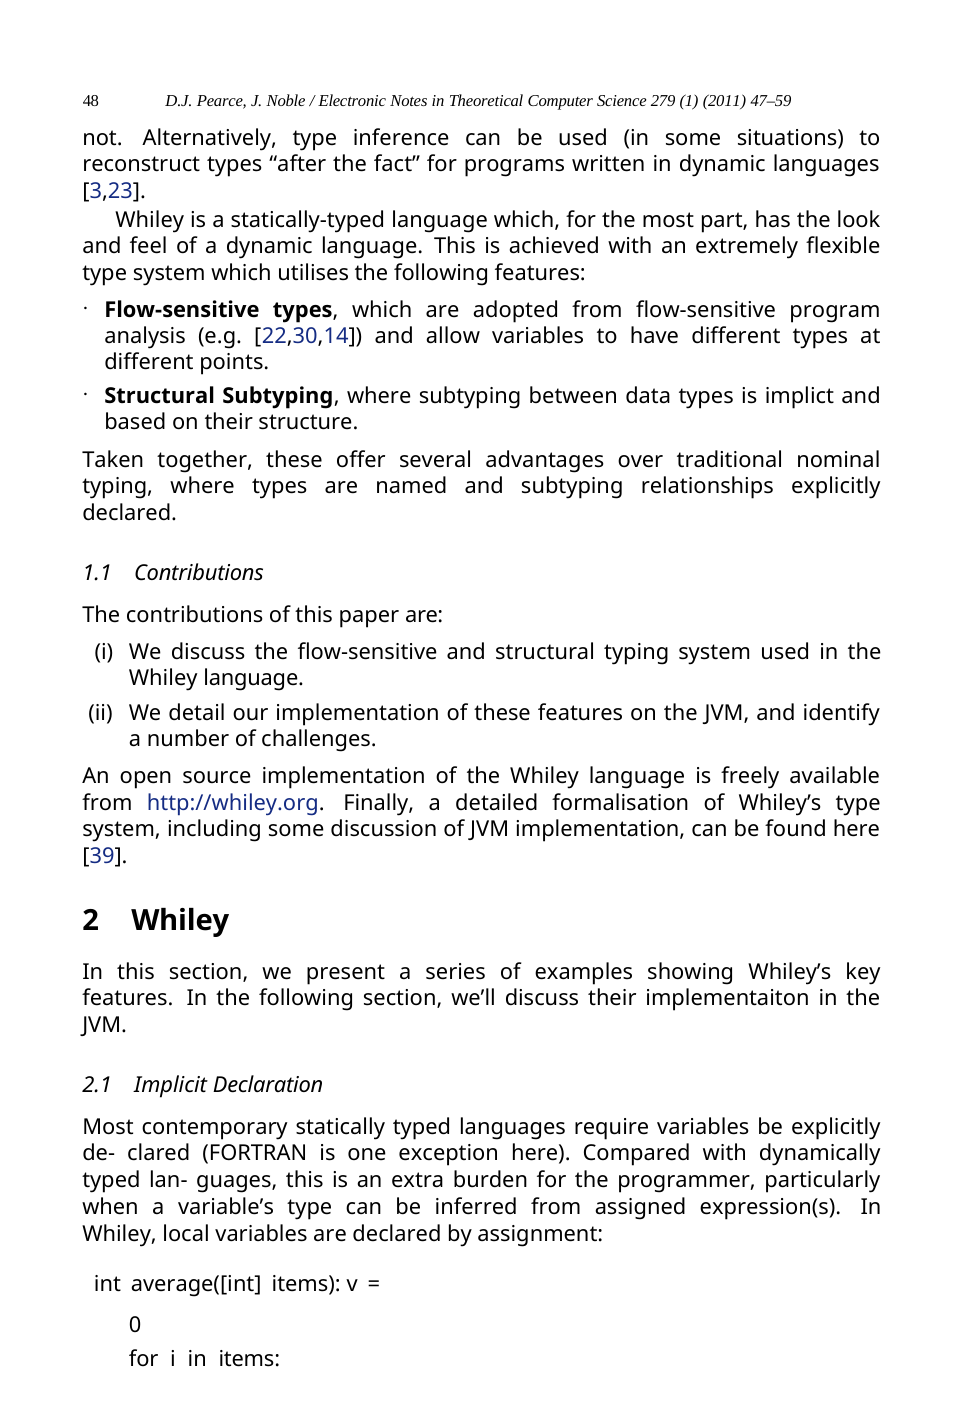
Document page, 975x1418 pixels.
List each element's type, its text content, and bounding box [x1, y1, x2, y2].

list We discuss the flow-sensitive and structural typing system used in the Whiley language. [94, 638, 881, 692]
text Most contemporary statically typed languages require variables be explicitly de- clared (FORTRAN is one exception here). Compared with dynamically typed lan- guages, this is an extra burden for the programmer, particularly when a variable’s type can be inferred from assigned expression(s). In Whiley, local variables are declared by assignment: [82, 1113, 881, 1248]
text The contributions of this paper are: [82, 599, 904, 628]
list Implicit Declaration [82, 1069, 904, 1099]
list Structural Subtyping, where subtyping between data types is implict and based on their structure. [83, 383, 881, 436]
list Contributions [82, 557, 904, 587]
text int average([int] items): v = 0 [94, 1268, 386, 1339]
text not. Alternatively, type inference can be used (in some situations) to reconstruct types “after the fact” for programs written in dynamic languages [3,23]. [82, 124, 881, 204]
text Taken together, these offer several advantages over traditional nominal typing, where types are named and subtyping relationships explicitly declared. [82, 446, 881, 526]
subtitle Whiley [82, 900, 904, 939]
list Flow-sensitive types, which are adopted from flow-sensitive program analysis (e.g. [22,30,14]) and allow variables to have different types at different points. [83, 297, 881, 376]
text In this section, we present a series of examples showing Whiley’s key features. In the following section, we’ll discuss their implementaiton in the JVM. [82, 958, 881, 1039]
list We detail our implementation of these features on the JVM, and identify a number of challenges. [88, 699, 881, 752]
text for i in items: [128, 1350, 904, 1370]
text An open source implementation of the Whiley language is freely available from http://whiley.org. Finally, a detailed formalisation of Whiley’s type system, including some discussion of JVM implementation, can be found here [39]. [82, 763, 881, 870]
text Whiley is a statically-typed language which, for the most part, has the look and feel of a dynamic language. This is achieved with an extremely flexible type system which utilises the following features: [82, 206, 881, 287]
